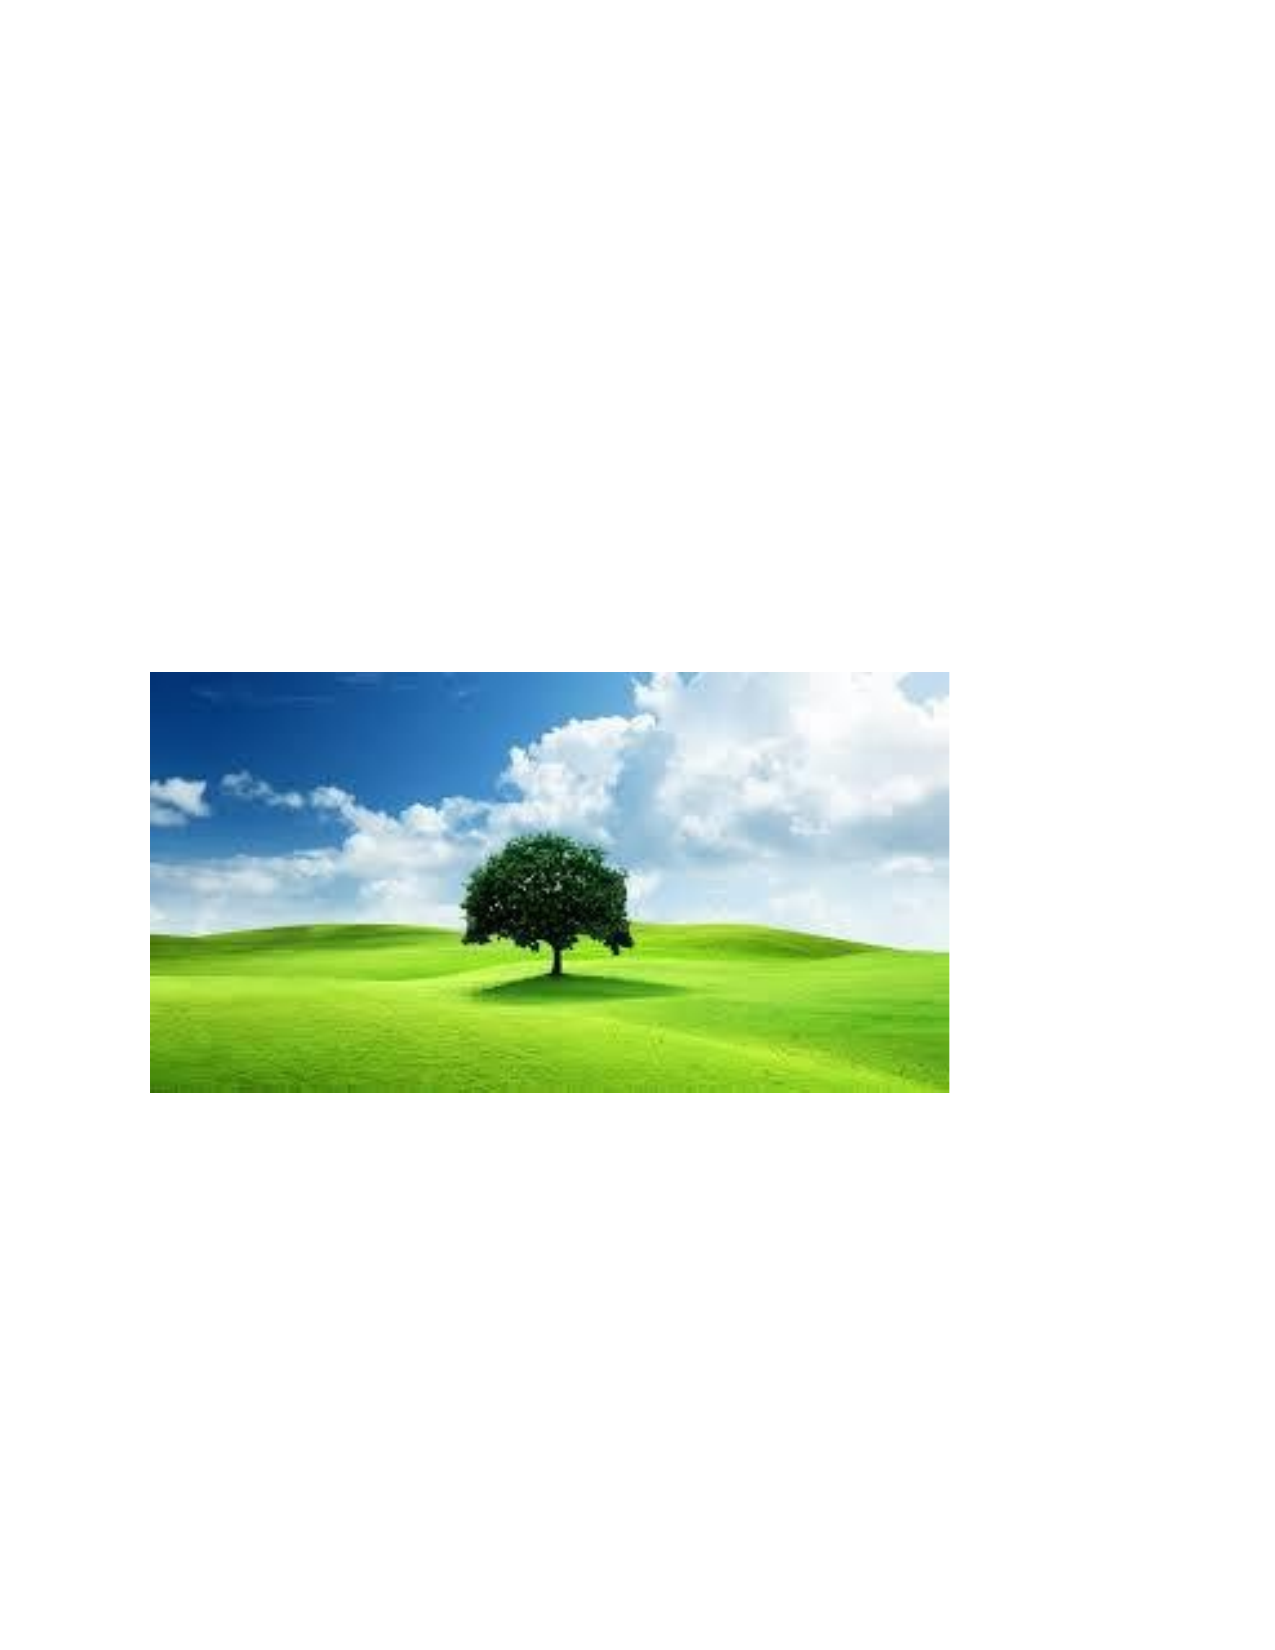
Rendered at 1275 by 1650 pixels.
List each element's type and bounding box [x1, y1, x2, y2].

picture [150, 672, 950, 1093]
